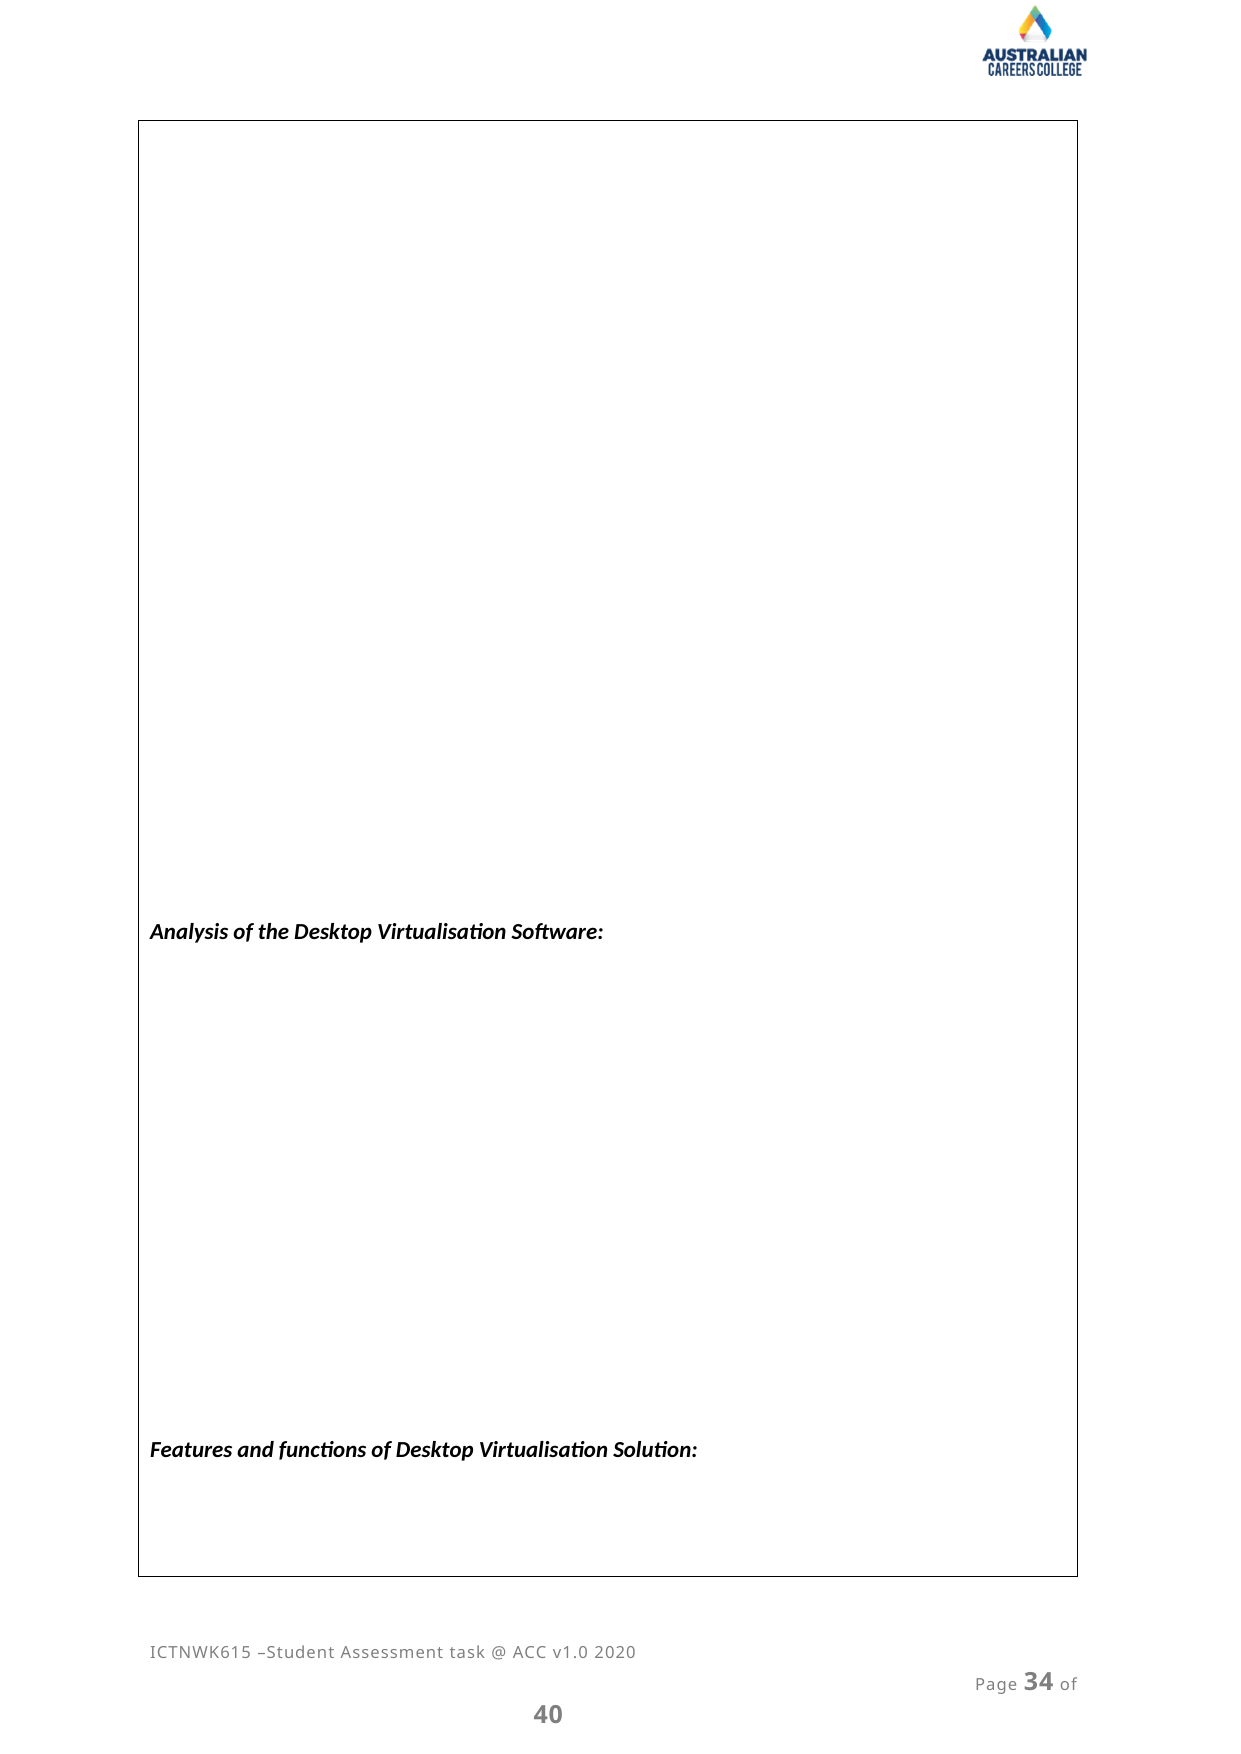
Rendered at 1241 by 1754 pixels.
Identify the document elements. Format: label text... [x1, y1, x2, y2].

picture [977, 0, 1091, 82]
